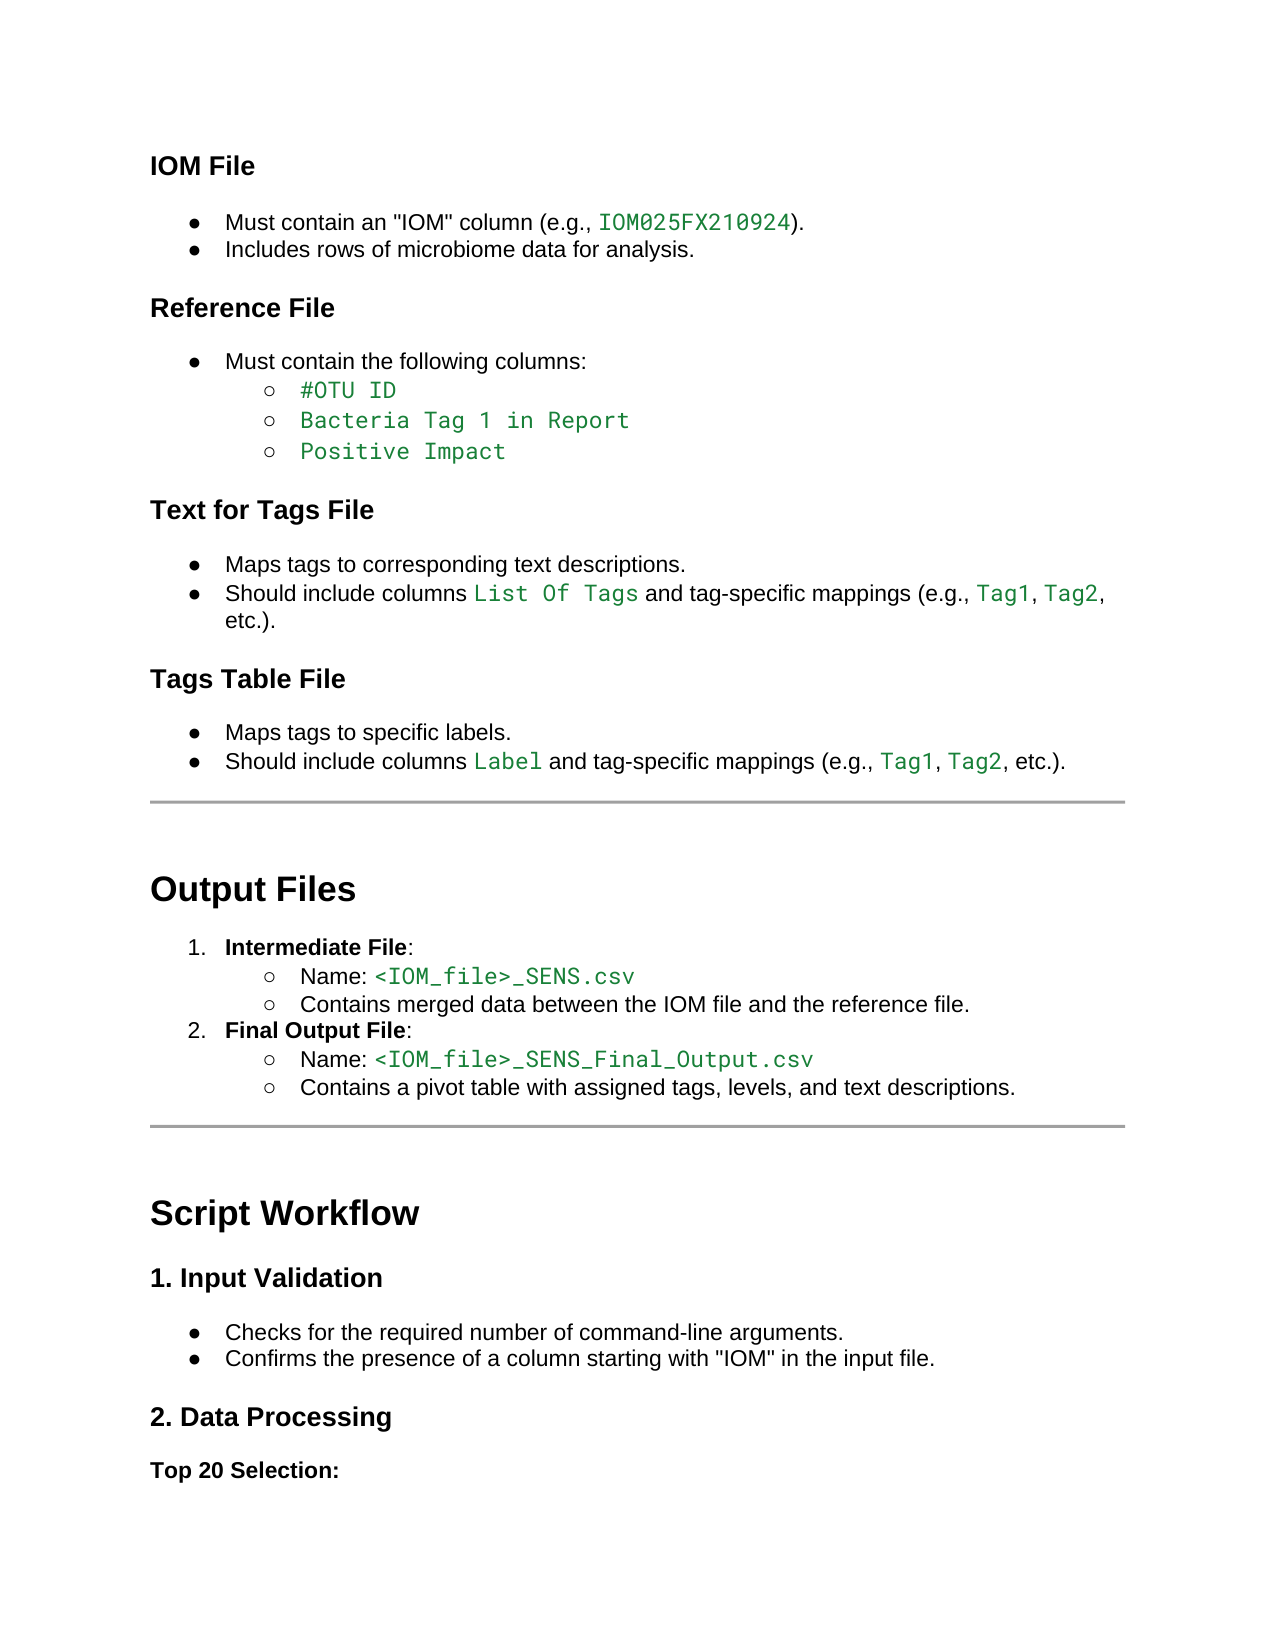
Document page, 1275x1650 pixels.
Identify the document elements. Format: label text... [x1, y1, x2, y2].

list Maps tags to corresponding text descriptions. [187, 551, 1125, 577]
list Should include columns List Of Tags and tag-specific mappings (e.g., Tag1, Tag2, etc.). [187, 577, 1125, 633]
list Contains merged data between the IOM file and the reference file. [262, 991, 1125, 1017]
list Must contain the following columns: [187, 348, 1125, 374]
subtitle 2. Data Processing [150, 1401, 1125, 1432]
subtitle Tags Table File [150, 663, 1125, 694]
list Name: <IOM_file>_SENS_Final_Output.csv [262, 1043, 1125, 1073]
list Name: <IOM_file>_SENS.csv [262, 960, 1125, 991]
list Maps tags to specific labels. [187, 719, 1125, 745]
list Positive Impact [262, 435, 1125, 465]
list Intermediate File: [187, 934, 1125, 960]
subtitle Top 20 Selection: [150, 1457, 1125, 1483]
subtitle Output Files [150, 868, 1125, 909]
subtitle IOM File [150, 150, 1125, 181]
list Final Output File: [187, 1017, 1125, 1043]
list Checks for the required number of command-line arguments. [187, 1319, 1125, 1345]
subtitle Text for Tags File [150, 494, 1125, 526]
list Includes rows of microbiome data for analysis. [187, 236, 1125, 263]
subtitle Script Workflow [150, 1192, 1125, 1233]
subtitle Reference File [150, 292, 1125, 323]
list Contains a pivot table with assigned tags, levels, and text descriptions. [262, 1073, 1125, 1100]
list Bacteria Tag 1 in Report [262, 405, 1125, 435]
subtitle 1. Input Validation [150, 1262, 1125, 1294]
list Should include columns Label and tag-specific mappings (e.g., Tag1, Tag2, etc.). [187, 745, 1125, 776]
list Must contain an "IOM" column (e.g., IOM025FX210924). [187, 206, 1125, 236]
list Confirms the presence of a column starting with "IOM" in the input file. [187, 1345, 1125, 1371]
list #OTU ID [262, 374, 1125, 405]
